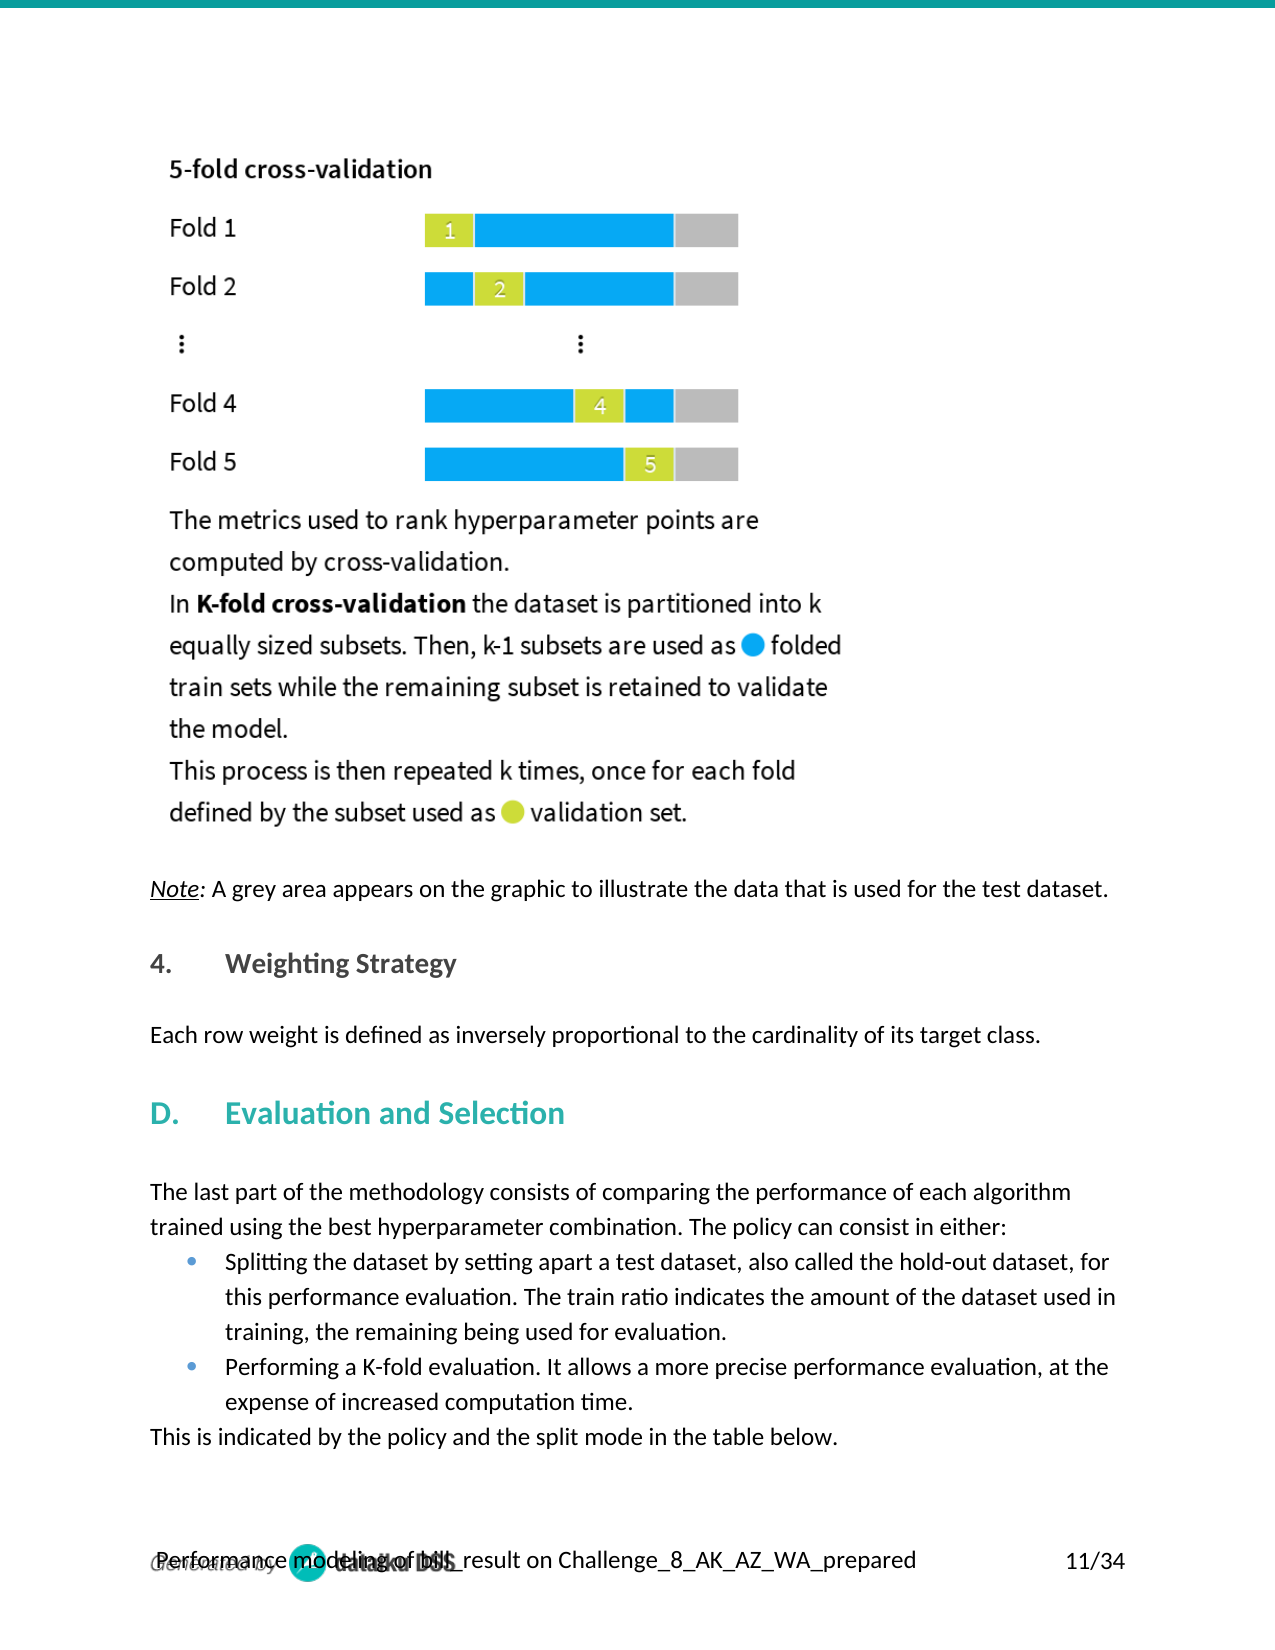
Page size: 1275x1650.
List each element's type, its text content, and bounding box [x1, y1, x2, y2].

text Each row weight is defined as inversely proportional to the cardinality of its target class. [150, 1019, 1125, 1050]
text The last part of the methodology consists of comparing the performance of each algorithm trained using the best hyperparameter combination. The policy can consist in either: [150, 1176, 1125, 1242]
list Performing a K-fold evaluation. It allows a more precise performance evaluation, at the expense of increased computation time. [187, 1351, 1125, 1417]
picture [168, 150, 848, 834]
text Note: A grey area appears on the graphic to illustrate the data that is used for the test dataset. [150, 873, 1125, 903]
picture [0, 0, 1275, 8]
picture [131, 1538, 473, 1589]
list Splitting the dataset by setting apart a test dataset, also called the hold-out dataset, for this performance evaluation. The train ratio indicates the amount of the dataset used in training, the remaining being used for evaluation. [187, 1246, 1125, 1347]
text This is indicated by the policy and the split mode in the table below. [150, 1421, 1125, 1452]
subtitle Weighting Strategy [150, 945, 1125, 981]
subtitle Evaluation and Selection [150, 1092, 1125, 1133]
